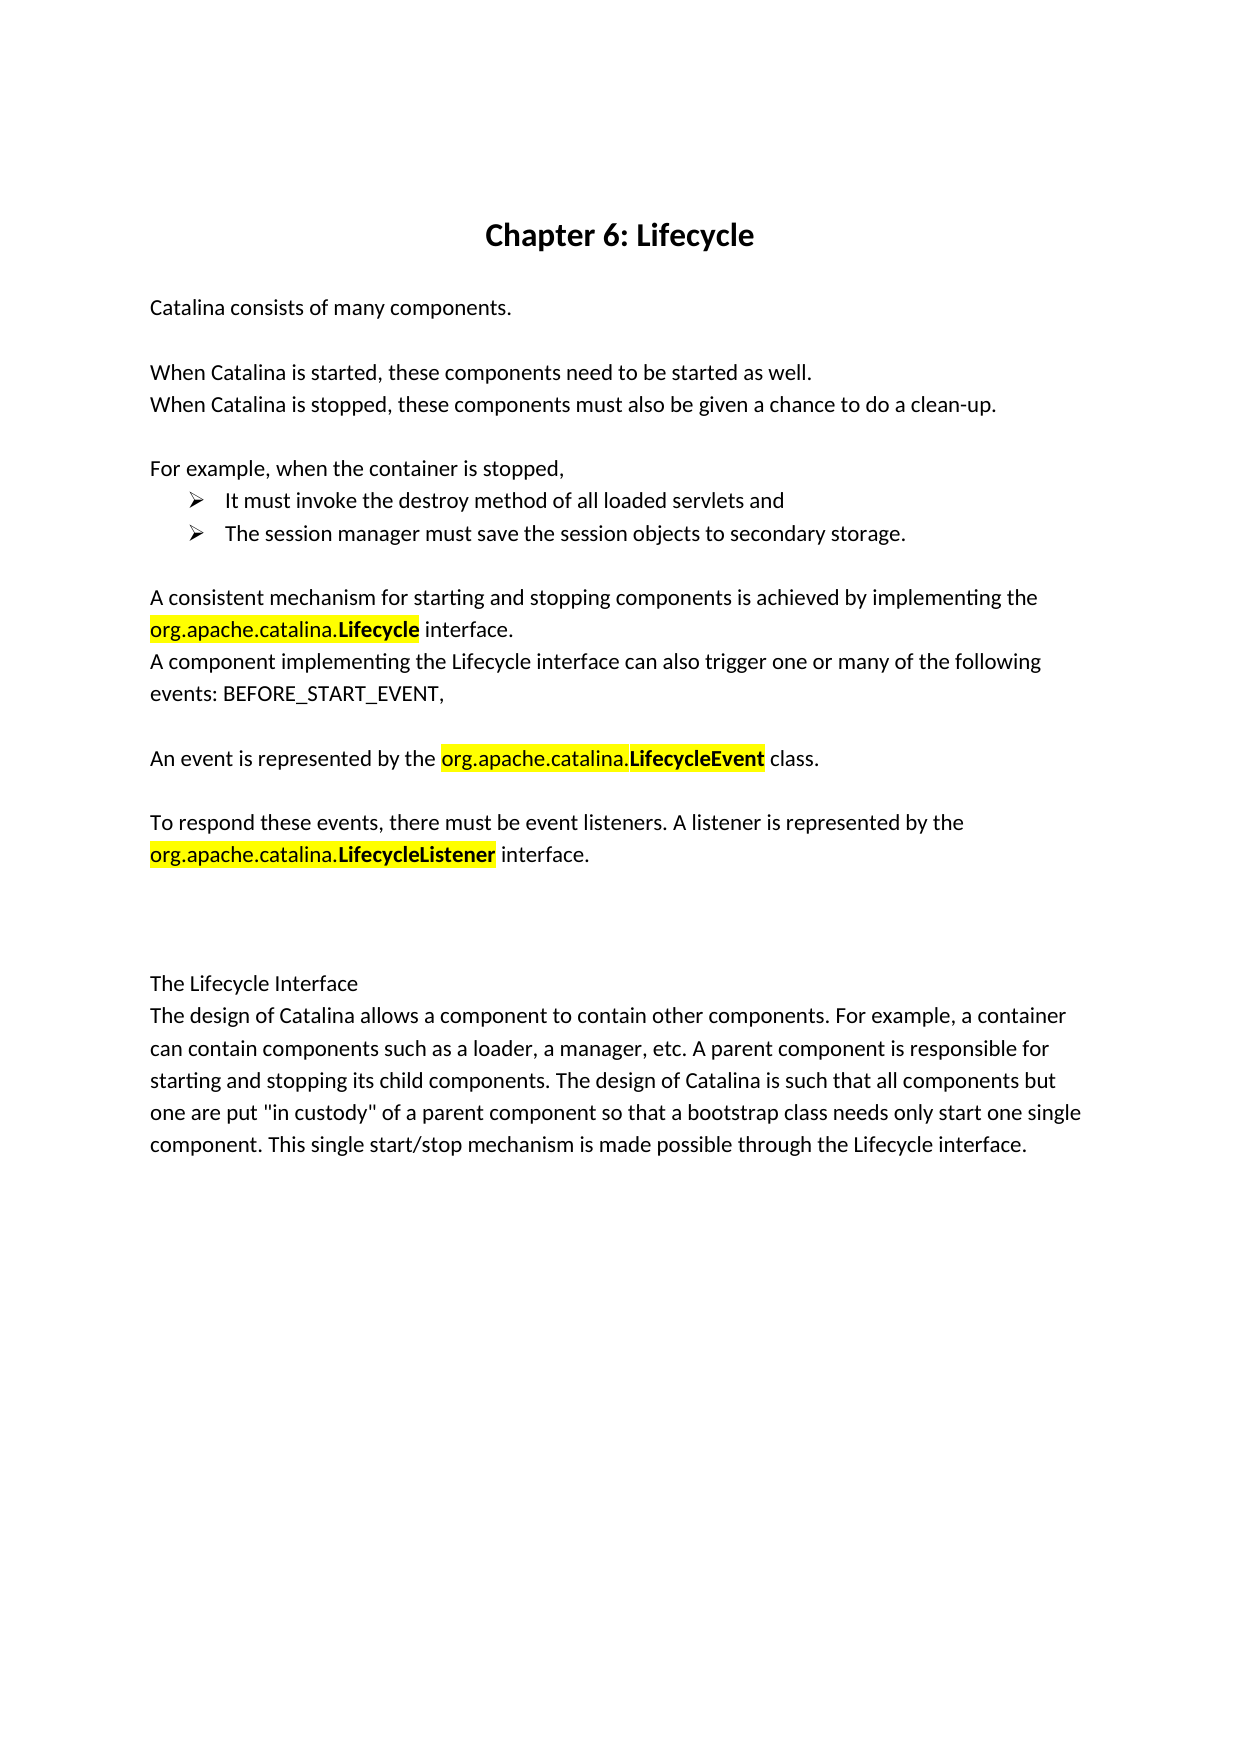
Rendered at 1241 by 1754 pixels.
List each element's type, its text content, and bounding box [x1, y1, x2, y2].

text For example, when the container is stopped, [150, 454, 1090, 482]
text An event is represented by the org.apache.catalina.LifecycleEvent class. [765, 744, 1090, 772]
text When Catalina is stopped, these components must also be given a chance to do a clean-up. [150, 390, 1090, 418]
text Chapter 6: Lifecycle [150, 214, 1090, 255]
text When Catalina is started, these components need to be started as well. [150, 358, 1090, 386]
text To respond these events, there must be event listeners. A listener is represented by the org.apache.catalina.LifecycleListener interface. [150, 808, 1090, 868]
text A component implementing the Lifecycle interface can also trigger one or many of the following events: BEFORE_START_EVENT, [150, 647, 1090, 708]
text The Lifecycle Interface [150, 969, 1090, 997]
list It must invoke the destroy method of all loaded servlets and [187, 486, 1090, 514]
text An event is represented by the org.apache.catalina.LifecycleEvent class. [150, 744, 441, 772]
text A consistent mechanism for starting and stopping components is achieved by implementing the org.apache.catalina.Lifecycle interface. [150, 583, 1090, 643]
list The session manager must save the session objects to secondary storage. [187, 519, 1090, 547]
text The design of Catalina allows a component to contain other components. For example, a container can contain components such as a loader, a manager, etc. A parent component is responsible for starting and stopping its child components. The design of Catalina is such that all components but one are put "in custody" of a parent component so that a bootstrap class needs only start one single component. This single start/stop mechanism is made possible through the Lifecycle interface. [150, 1001, 1090, 1158]
text Catalina consists of many components. [150, 293, 1090, 321]
